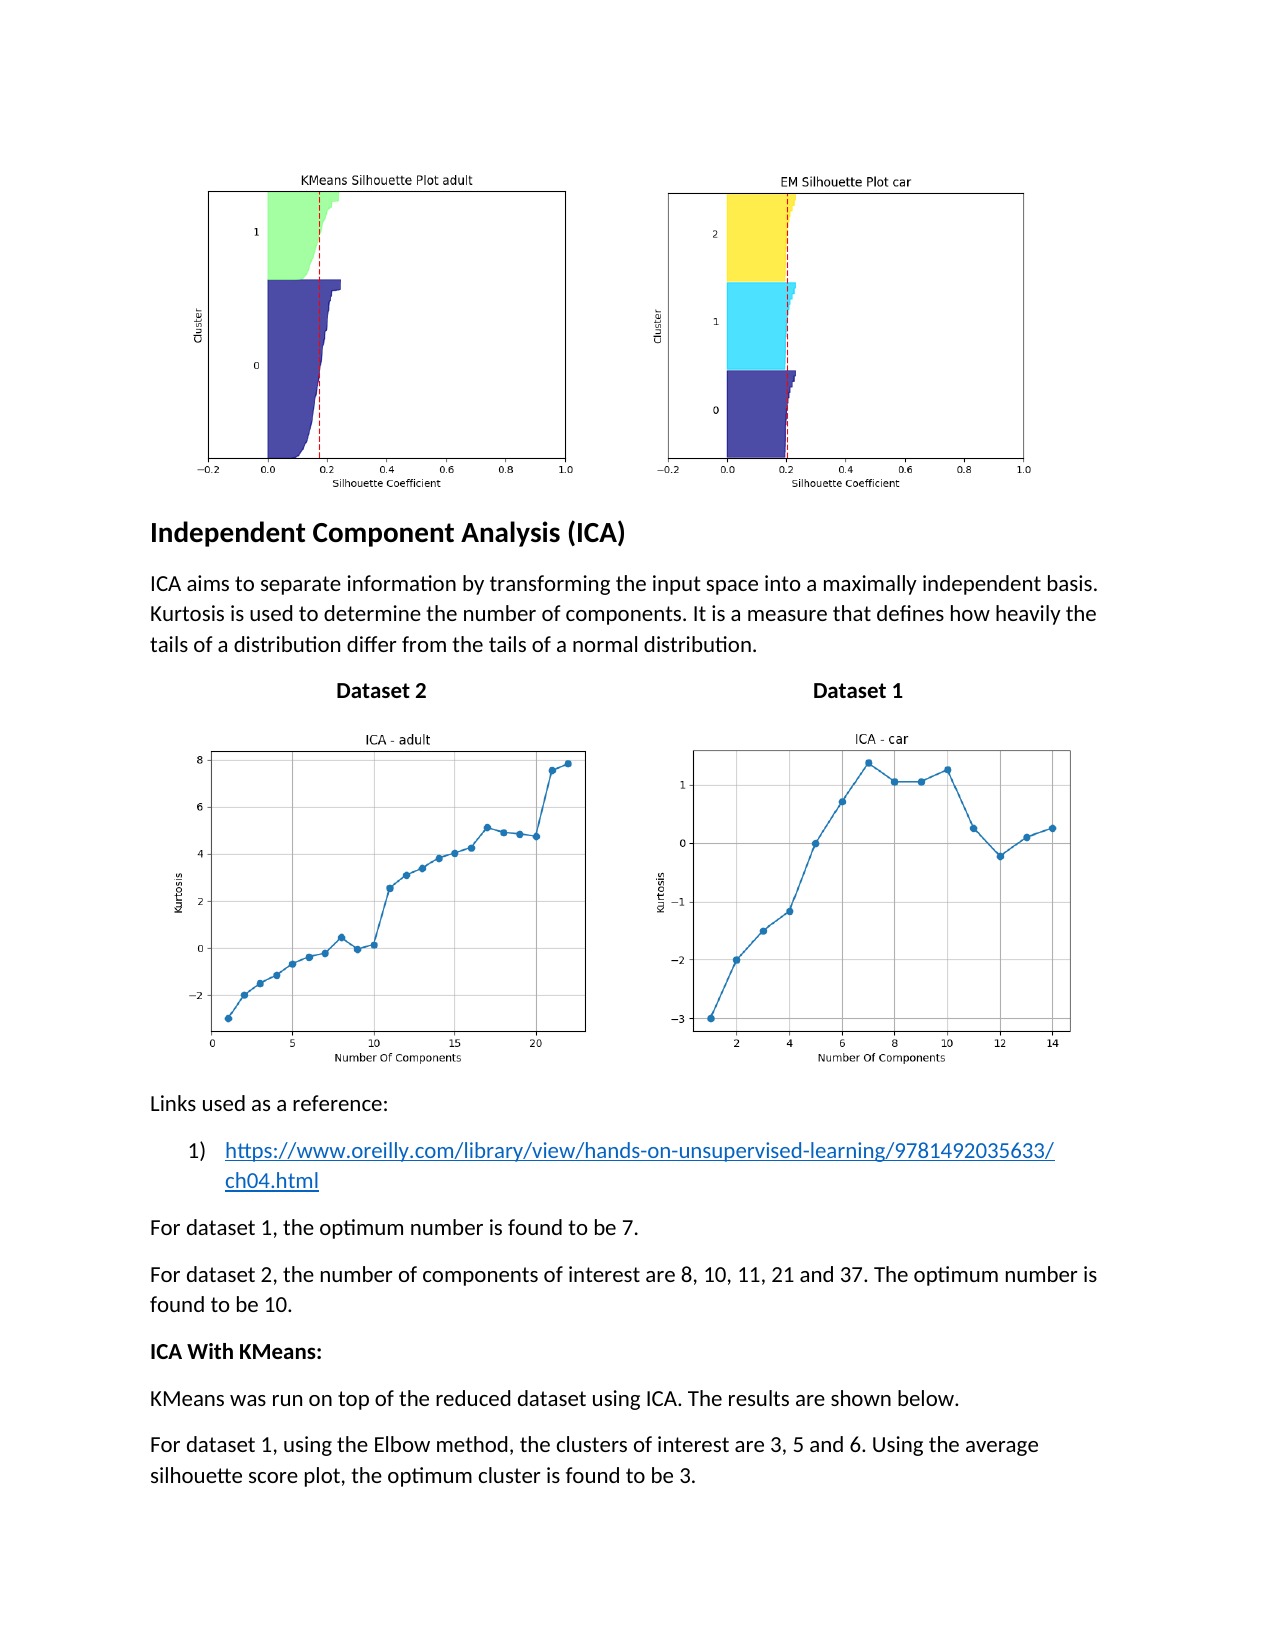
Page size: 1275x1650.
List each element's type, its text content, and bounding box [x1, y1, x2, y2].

text For dataset 1, the optimum number is found to be 7. [150, 1213, 1125, 1241]
picture [150, 706, 1118, 1071]
picture [150, 150, 1069, 496]
text For dataset 1, using the Elbow method, the clusters of interest are 3, 5 and 6. Using the average silhouette score plot, the optimum cluster is found to be 3. [150, 1431, 1125, 1489]
text Independent Component Analysis (ICA) [150, 514, 1125, 550]
text KMeans was run on top of the reduced dataset using ICA. The results are shown below. [150, 1384, 1125, 1412]
text Links used as a reference: [150, 1089, 1125, 1117]
list https://www.oreilly.com/library/view/hands-on-unsupervised-learning/9781492035633/ch04.html [187, 1136, 1125, 1194]
text ICA aims to separate information by transforming the input space into a maximally independent basis. Kurtosis is used to determine the number of components. It is a measure that defines how heavily the tails of a distribution differ from the tails of a normal distribution. [150, 569, 1125, 658]
text ICA With KMeans: [150, 1337, 1125, 1365]
text For dataset 2, the number of components of interest are 8, 10, 11, 21 and 37. The optimum number is found to be 10. [150, 1260, 1125, 1318]
